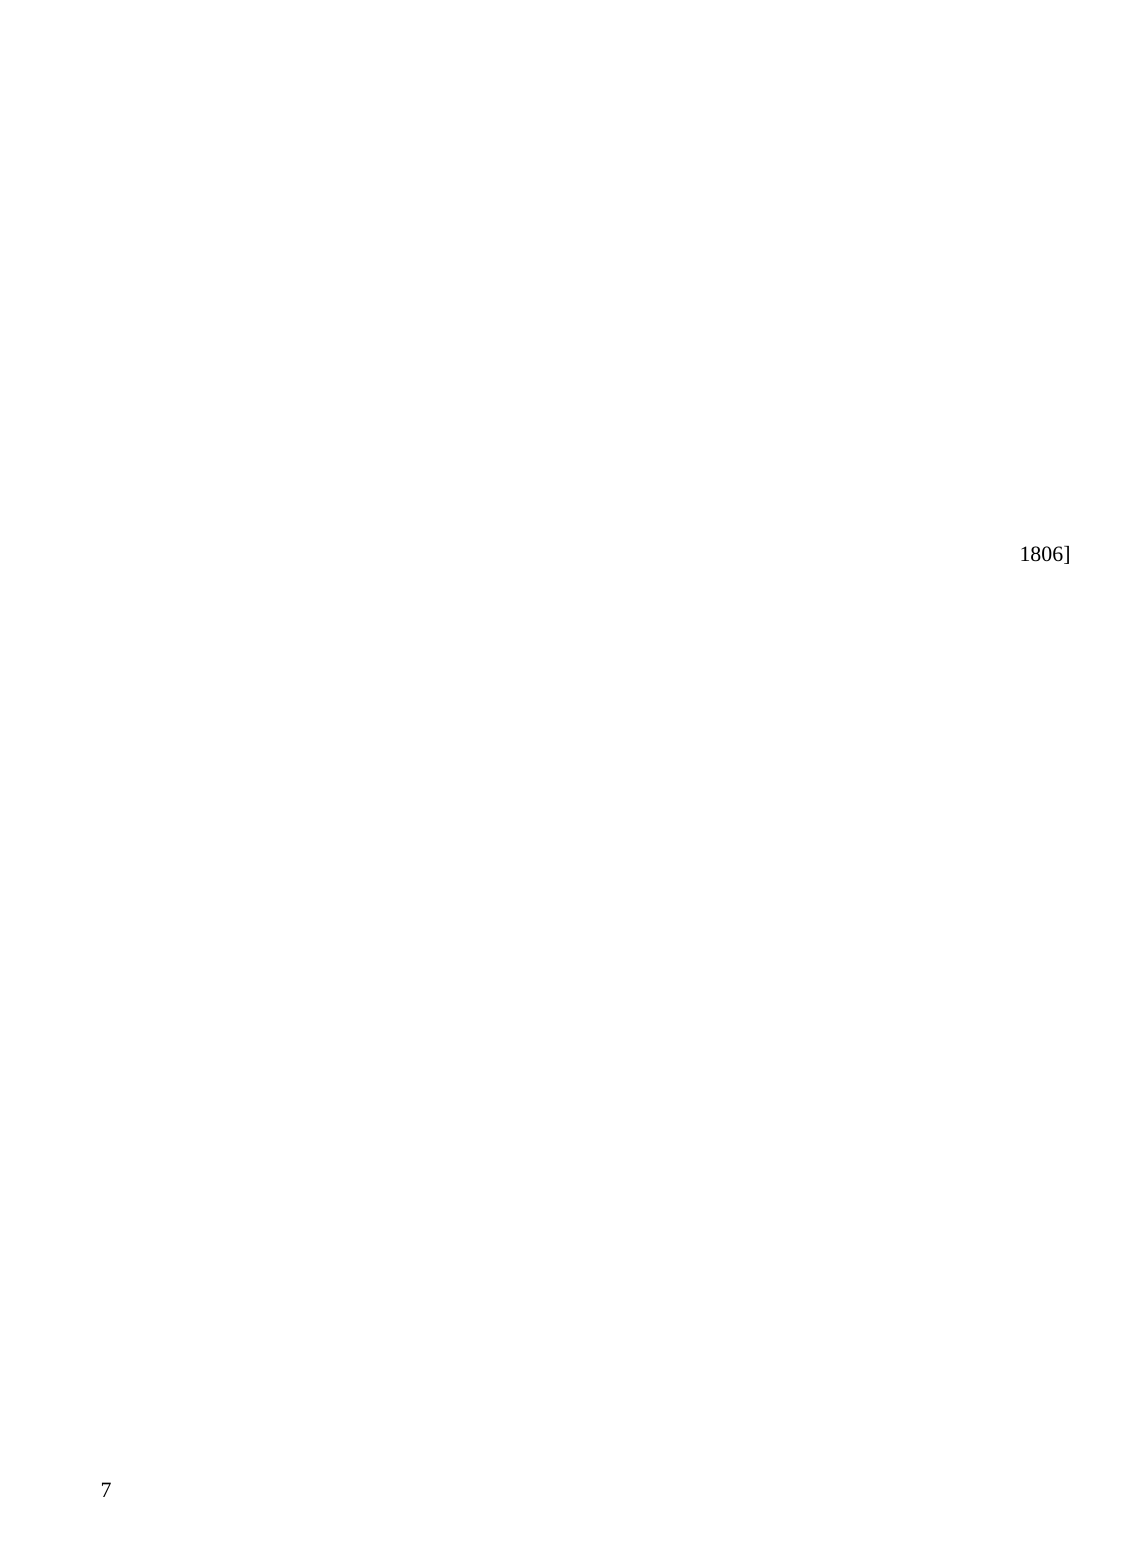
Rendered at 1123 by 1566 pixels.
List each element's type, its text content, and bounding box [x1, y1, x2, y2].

text [1806] [1019, 505, 1122, 570]
